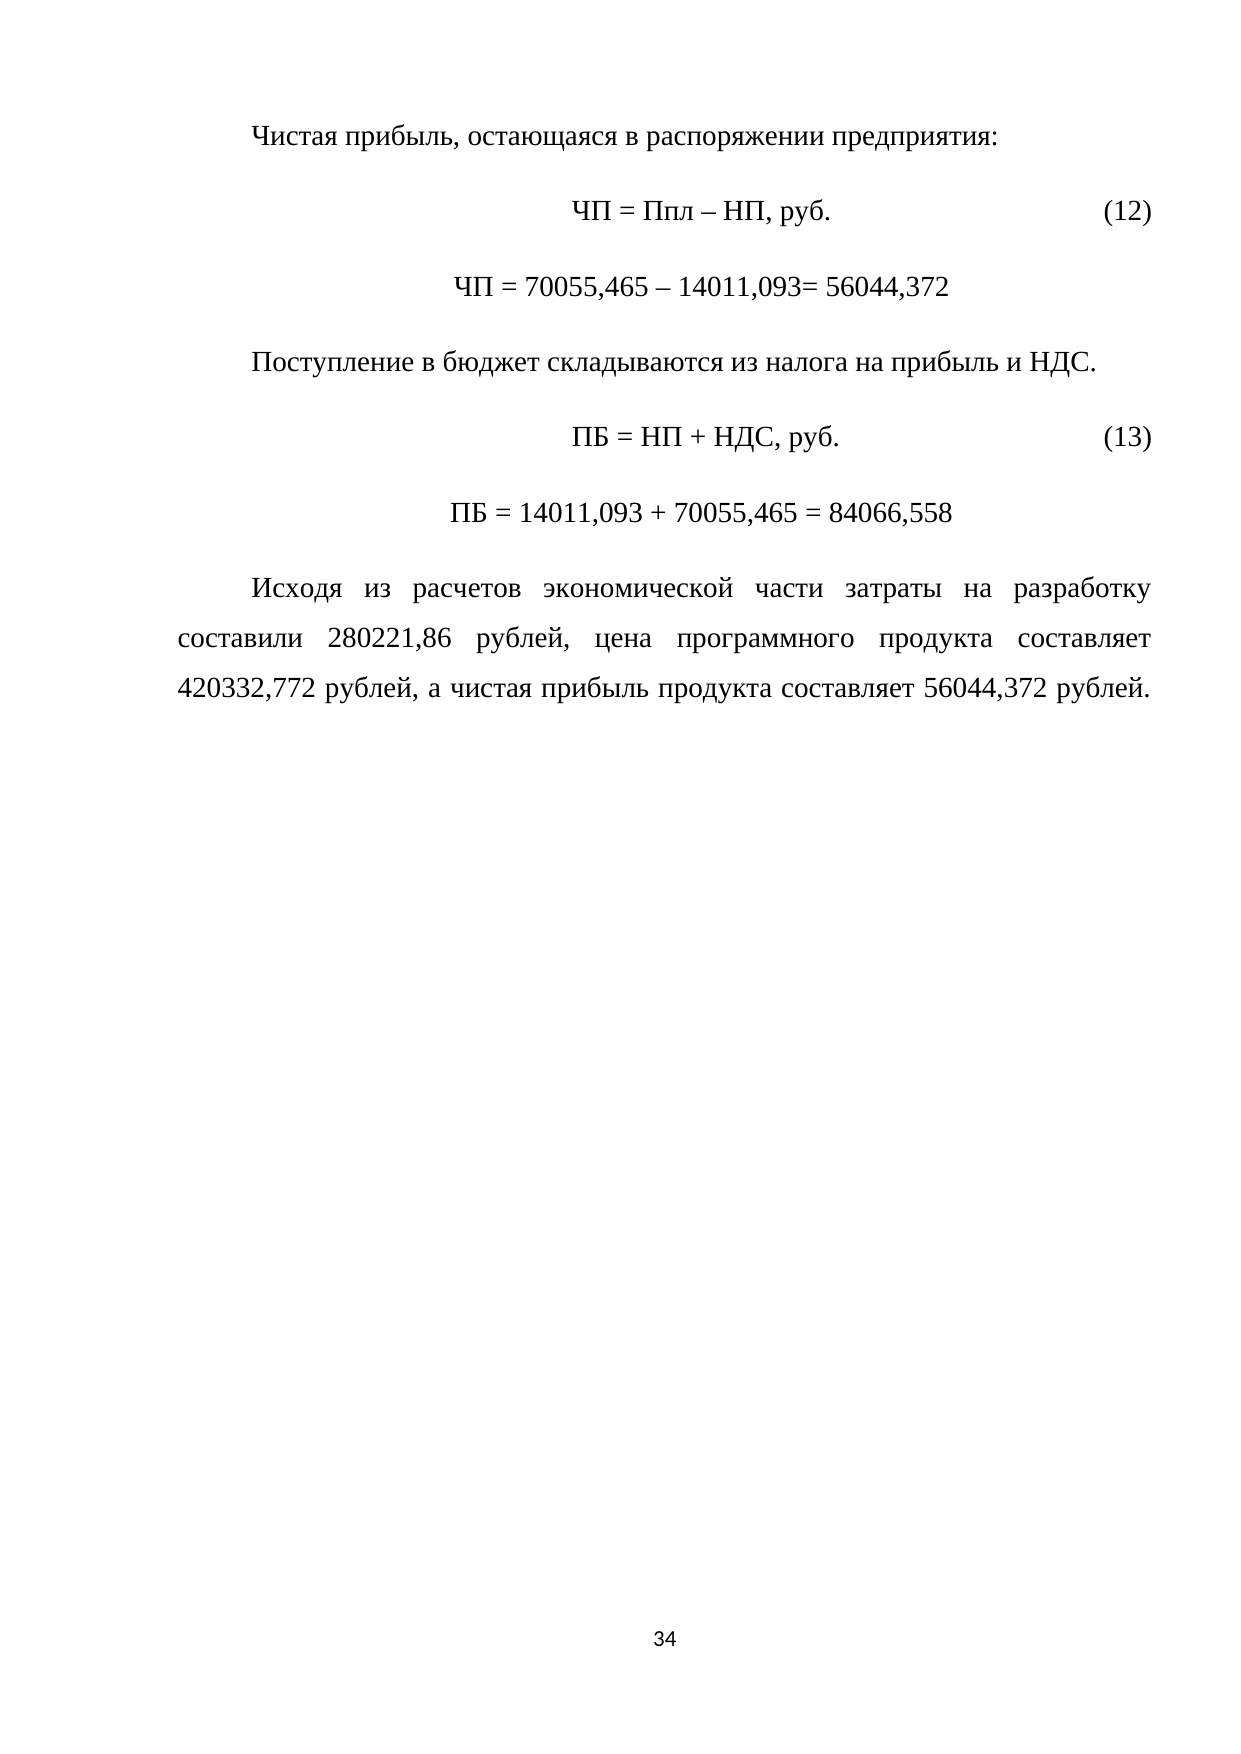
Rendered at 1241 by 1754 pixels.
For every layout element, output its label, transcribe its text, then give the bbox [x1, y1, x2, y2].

text Чистая прибыль, остающаяся в распоряжении предприятия: [177, 118, 1152, 152]
text ПБ = 14011,093 + 70055,465 = 84066,558 [177, 495, 1152, 528]
text Исходя из расчетов экономической части затраты на разработку составили 280221,86 рублей, цена программного продукта составляет 420332,772 рублей, а чистая прибыль продукта составляет 56044,372 рублей. [177, 570, 1152, 746]
text Поступление в бюджет складываются из налога на прибыль и НДС. [177, 344, 1152, 378]
text ЧП = 70055,465 – 14011,093= 56044,372 [177, 269, 1152, 302]
text ПБ = НП + НДС, руб. (13) [177, 419, 1152, 453]
text ЧП = Ппл – НП, руб. (12) [177, 193, 1152, 227]
